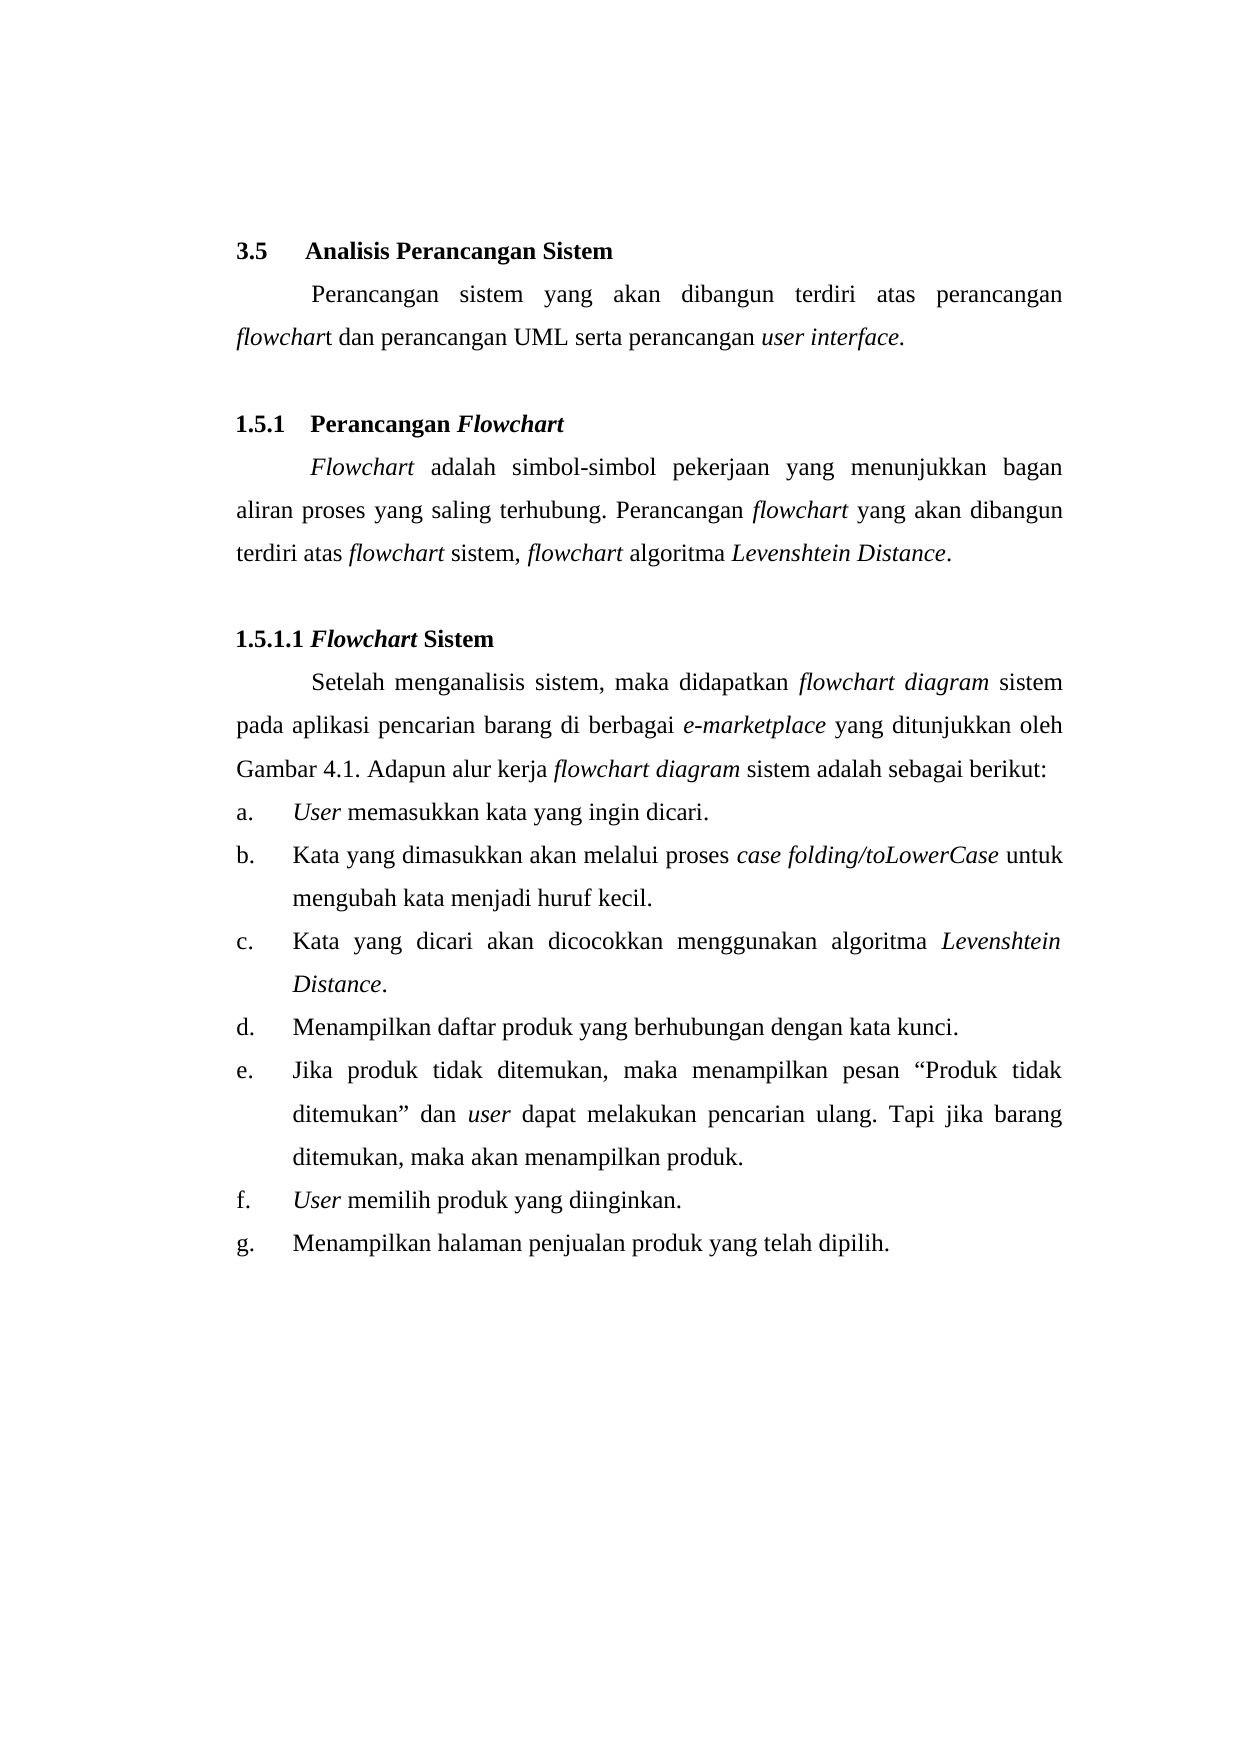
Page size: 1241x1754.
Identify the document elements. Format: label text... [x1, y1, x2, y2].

list Jika produk tidak ditemukan, maka menampilkan pesan “Produk tidak ditemukan” dan user dapat melakukan pencarian ulang. Tapi jika barang ditemukan, maka akan menampilkan produk. [236, 1056, 1063, 1171]
text Flowchart adalah simbol-simbol pekerjaan yang menunjukkan bagan aliran proses yang saling terhubung. Perancangan flowchart yang akan dibangun terdiri atas flowchart sistem, flowchart algoritma Levenshtein Distance. [236, 452, 1063, 567]
text Perancangan sistem yang akan dibangun terdiri atas perancangan flowchart dan perancangan UML serta perancangan user interface. [236, 279, 1063, 351]
list User memasukkan kata yang ingin dicari. [236, 797, 1063, 826]
list Menampilkan halaman penjualan produk yang telah dipilih. [236, 1228, 1063, 1257]
list User memilih produk yang diinginkan. [236, 1185, 1063, 1214]
list Setelah menganalisis sistem, maka didapatkan flowchart diagram sistem pada aplikasi pencarian barang di berbagai e-marketplace yang ditunjukkan oleh Gambar 4.1. Adapun alur kerja flowchart diagram sistem adalah sebagai berikut: [236, 667, 1063, 782]
list Menampilkan daftar produk yang berhubungan dengan kata kunci. [236, 1012, 1063, 1041]
list Kata yang dimasukkan akan melalui proses case folding/toLowerCase untuk mengubah kata menjadi huruf kecil. [236, 840, 1063, 912]
list Flowchart Sistem [235, 624, 1063, 653]
text 3.5 Analisis Perancangan Sistem [236, 236, 1063, 265]
list Kata yang dicari akan dicocokkan menggunakan algoritma Levenshtein Distance. [236, 926, 1063, 998]
list Perancangan Flowchart [235, 409, 1063, 437]
